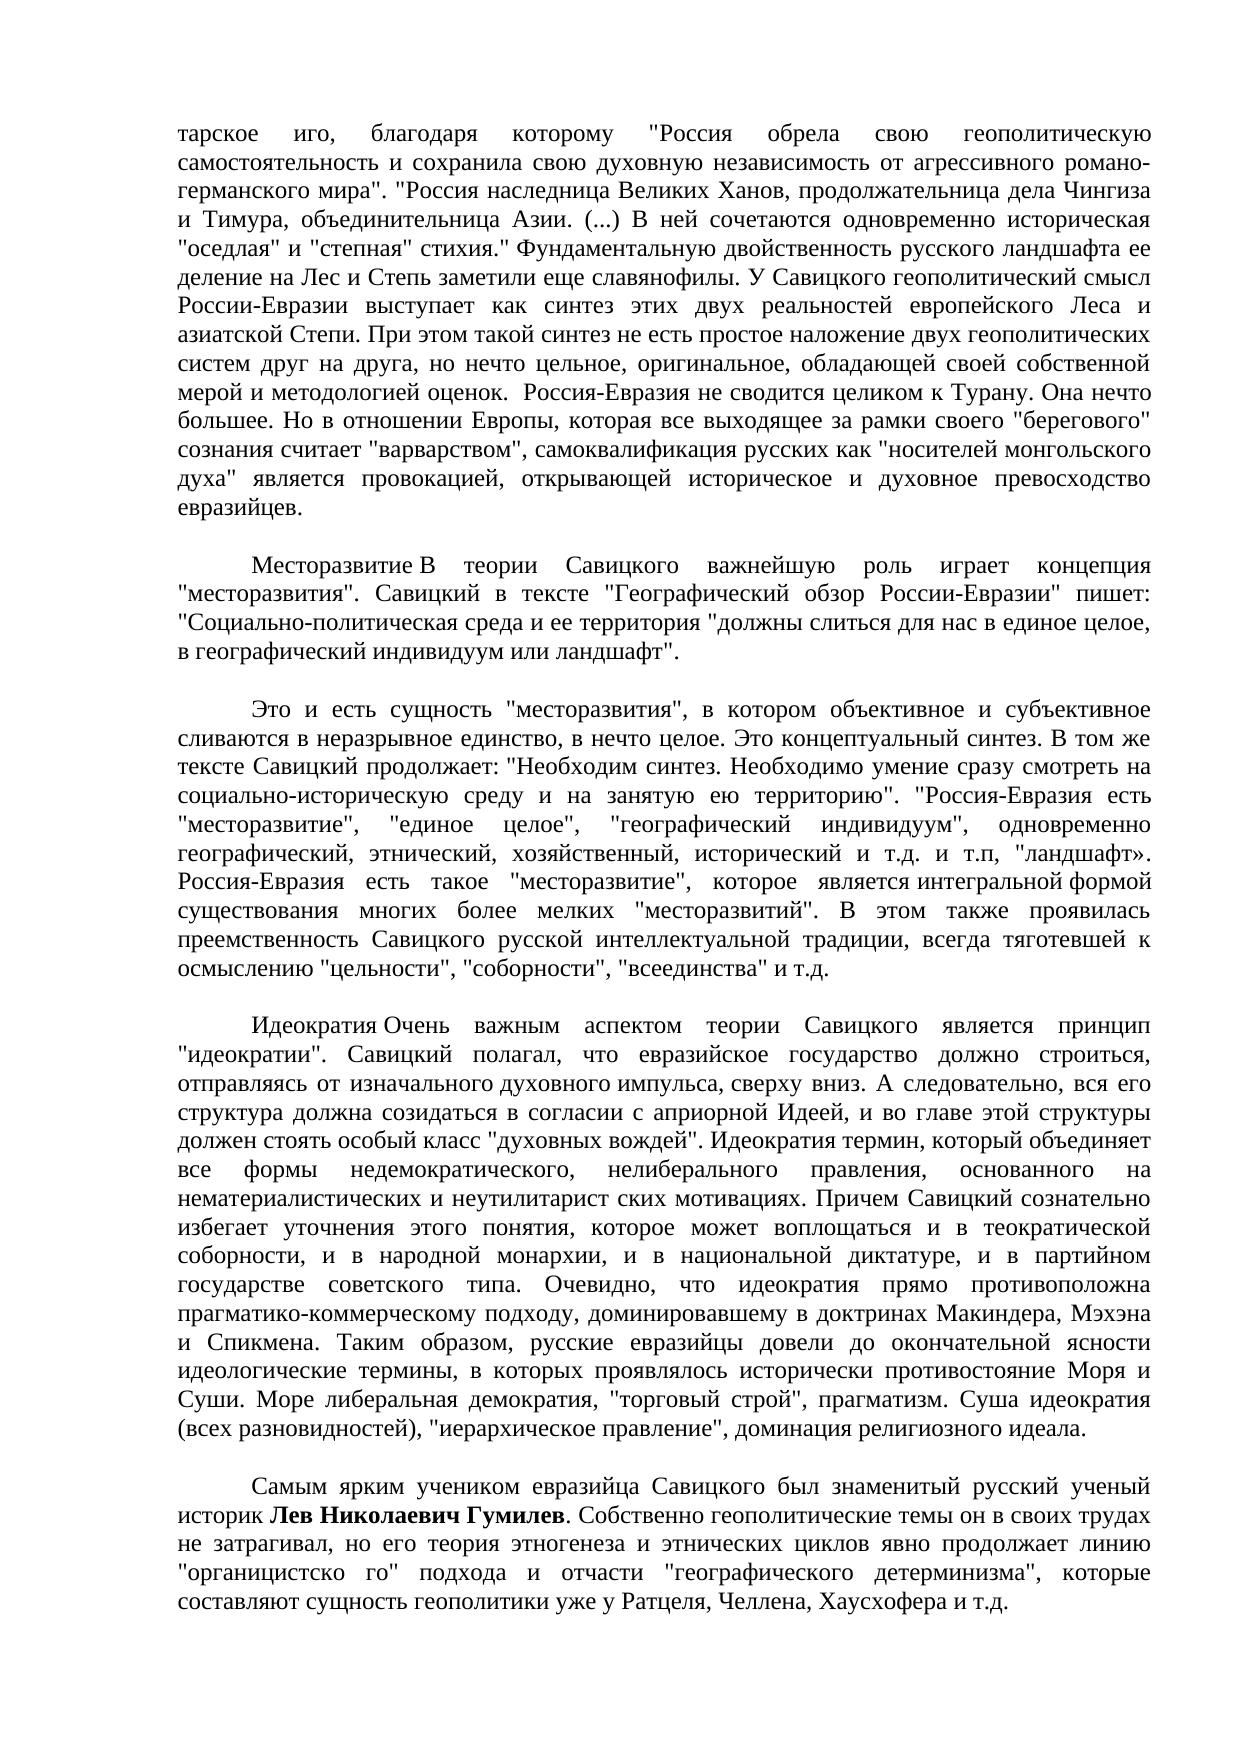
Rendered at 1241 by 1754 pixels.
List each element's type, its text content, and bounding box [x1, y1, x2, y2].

text Это и есть сущность "месторазвития", в котором объективное и субъективное сливаются в неразрывное единство, в нечто целое. Это концептуальный синтез. В том же тексте Савицкий продолжает: "Необходим синтез. Необходимо умение сразу смотреть на социально-историческую среду и на занятую ею территорию". "Россия-Евразия есть "месторазвитие", "единое целое", "географический индивидуум", одновременно географический, этнический, хозяйственный, исторический и т.д. и т.п, "ландшафт». Россия-Евразия есть такое "месторазвитие", которое является интегральной формой существования многих более мелких "месторазвитий". В этом также проявилась преемственность Савицкого русской интеллектуальной традиции, всегда тяготевшей к осмыслению "цельности", "соборности", "всеединства" и т.д. [177, 694, 1152, 981]
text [177, 118, 1152, 521]
text Идеократия Очень важным аспектом теории Савицкого является принцип "идеократии". Савицкий полагал, что евразийское государство должно строиться, отправляясь от изначального духовного импульса, сверху вниз. А следовательно, вся его структура должна созидаться в согласии с априорной Идеей, и во главе этой структуры должен стоять особый класс "духовных вождей". Идеократия термин, который объединяет все формы недемократического, нелиберального правления, основанного на нематериалистических и неутилитарист ских мотивациях. Причем Савицкий сознательно избегает уточнения этого понятия, которое может воплощаться и в теократической соборности, и в народной монархии, и в национальной диктатуре, и в партийном государстве советского типа. Очевидно, что идеократия прямо противоположна прагматико-коммерческому подходу, доминировавшему в доктринах Макиндера, Мэхэна и Спикмена. Таким образом, русские евразийцы довели до окончательной ясности идеологические термины, в которых проявлялось исторически противостояние Моря и Суши. Море либеральная демократия, "торговый строй", прагматизм. Суша идеократия (всех разновидностей), "иерархическое правление", доминация религиозного идеала. [177, 1011, 1152, 1442]
text Самым ярким учеником евразийца Савицкого был знаменитый русский ученый историк Лев Николаевич Гумилев. Собственно геополитические темы он в своих трудах не затрагивал, но его теория этногенеза и этнических циклов явно продолжает линию "органицистско го" подхода и отчасти "географического детерминизма", которые составляют сущность геополитики уже у Ратцеля, Челлена, Хаусхофера и т.д. [177, 1471, 1152, 1615]
text Месторазвитие В теории Савицкого важнейшую роль играет концепция "месторазвития". Савицкий в тексте "Географический обзор России-Евразии" пишет: "Социально-политическая среда и ее территория "должны слиться для нас в единое целое, в географический индивидуум или ландшафт". [177, 550, 1152, 665]
